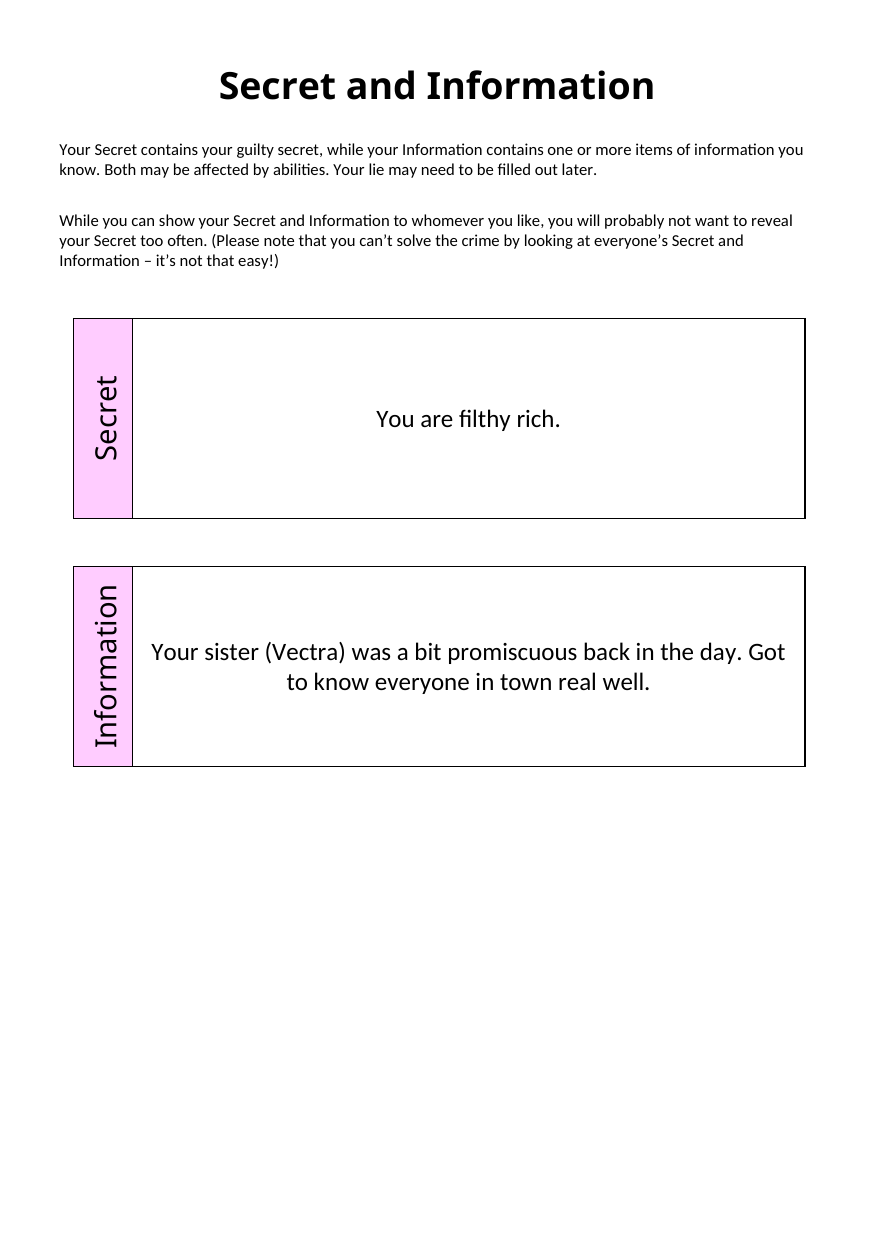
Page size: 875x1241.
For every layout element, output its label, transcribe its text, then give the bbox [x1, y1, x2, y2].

table_header Your sister (Vectra) was a bit promiscuous back in the day. Got to know everyone in town real well. [133, 567, 804, 766]
text Secret and Information [59, 59, 815, 110]
table_header Information [74, 567, 132, 766]
table_header You are filthy rich. [133, 319, 804, 518]
text Your Secret contains your guilty secret, while your Information contains one or more items of information you know. Both may be affected by abilities. Your lie may need to be filled out later. [59, 139, 815, 179]
text While you can show your Secret and Information to whomever you like, you will probably not want to reveal your Secret too often. (Please note that you can’t solve the crime by looking at everyone’s Secret and Information – it’s not that easy!) [59, 210, 815, 271]
table_header Secret [74, 319, 132, 518]
